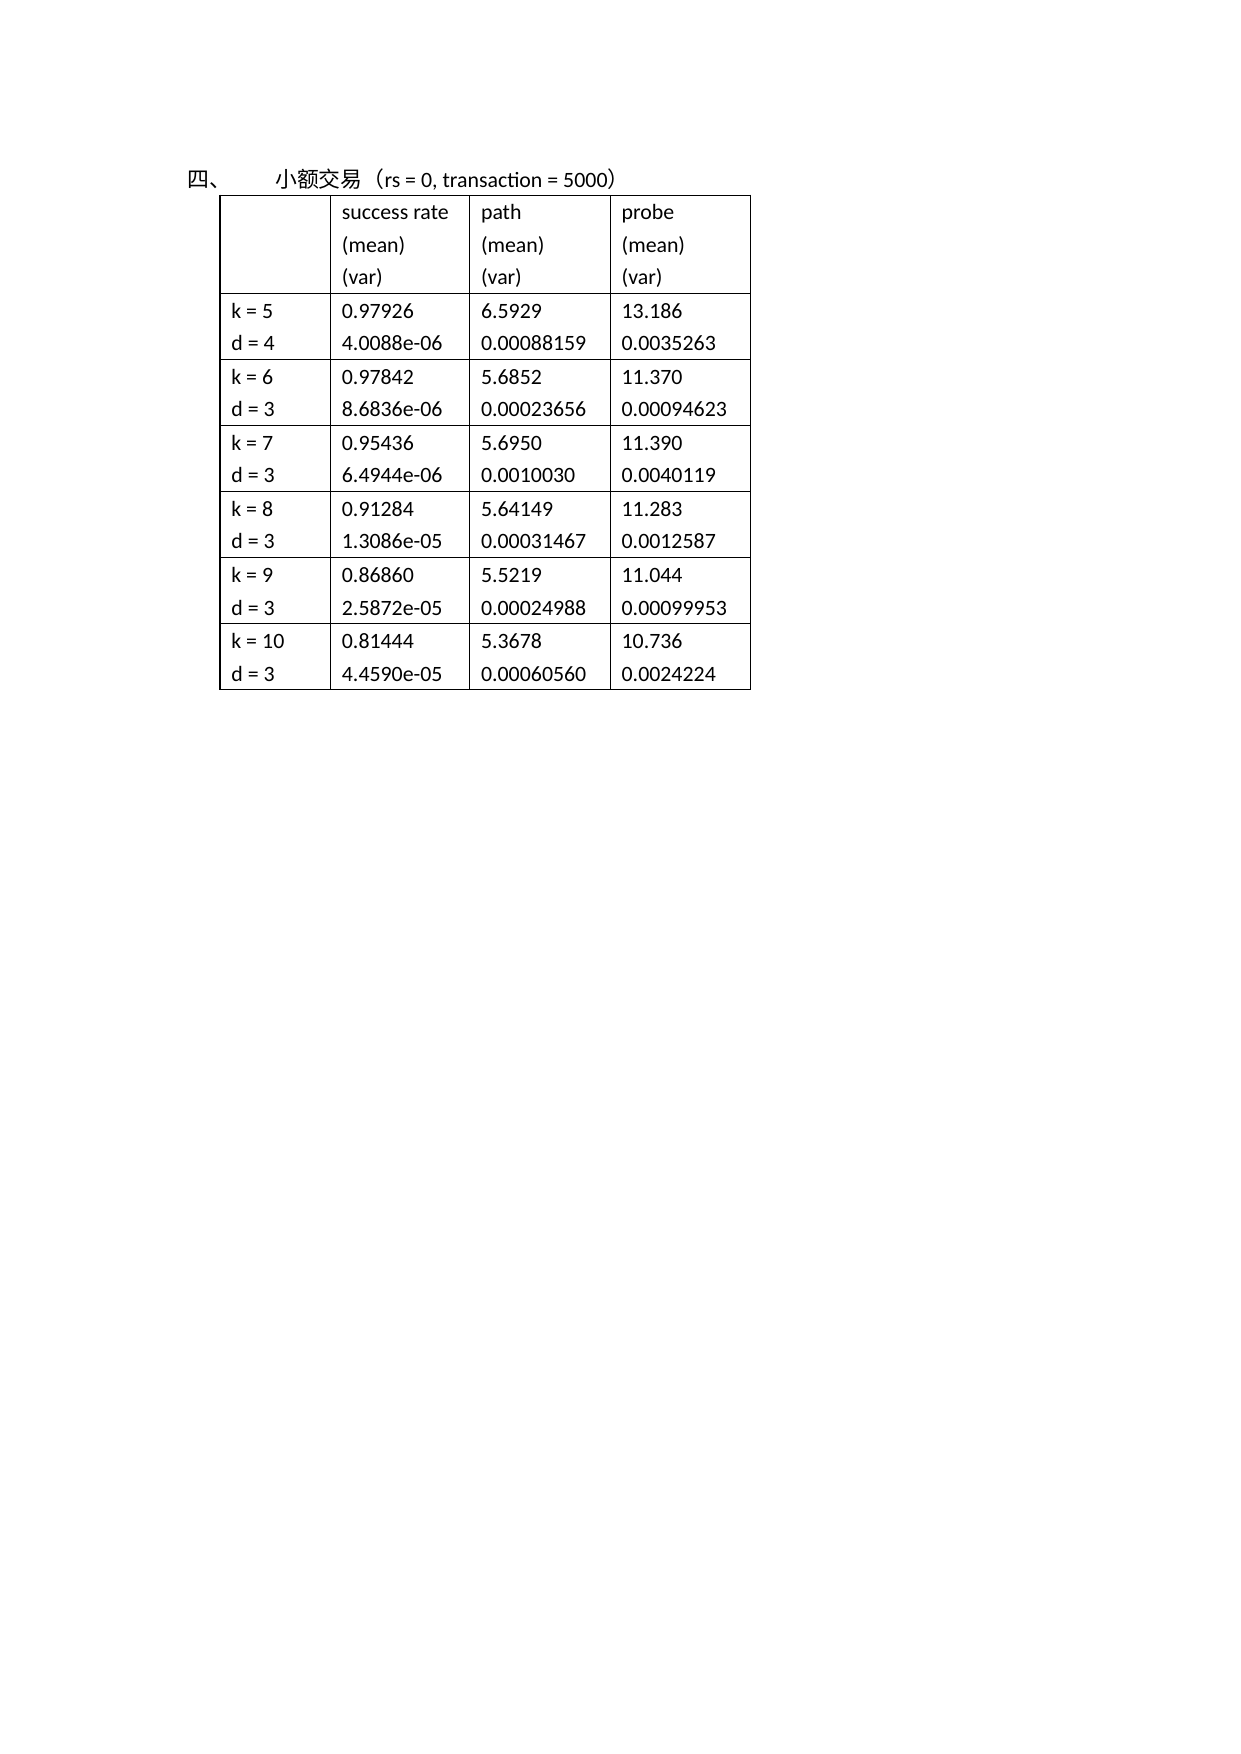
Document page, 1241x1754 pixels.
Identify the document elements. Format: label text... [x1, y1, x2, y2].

table_cell 6.5929 0.00088159 [470, 294, 610, 359]
table_cell 11.044 0.00099953 [611, 558, 750, 623]
table_cell 11.283 0.0012587 [611, 492, 750, 557]
table_cell k = 6 d = 3 [221, 360, 330, 425]
table_cell 0.91284 1.3086e-05 [331, 492, 469, 557]
table_cell 11.370 0.00094623 [611, 360, 750, 425]
list 小额交易（rs = 0, transaction = 5000） [187, 162, 1053, 194]
table_cell 5.6852 0.00023656 [470, 360, 610, 425]
table_header success rate (mean) (var) [331, 196, 469, 293]
table_header [221, 196, 330, 293]
table_cell 0.97842 8.6836e-06 [331, 360, 469, 425]
table_cell k = 9 d = 3 [221, 558, 330, 623]
table_header probe (mean) (var) [611, 196, 750, 293]
table_cell k = 7 d = 3 [221, 426, 330, 491]
table_cell 0.86860 2.5872e-05 [331, 558, 469, 623]
table_cell 5.3678 0.00060560 [470, 624, 610, 689]
table_cell 10.736 0.0024224 [611, 624, 750, 689]
table_cell 13.186 0.0035263 [611, 294, 750, 359]
table_cell 5.64149 0.00031467 [470, 492, 610, 557]
table_header path (mean) (var) [470, 196, 610, 293]
table_cell 11.390 0.0040119 [611, 426, 750, 491]
table_cell k = 5 d = 4 [221, 294, 330, 359]
table_cell k = 8 d = 3 [221, 492, 330, 557]
table_cell 5.5219 0.00024988 [470, 558, 610, 623]
table_cell k = 10 d = 3 [221, 624, 330, 689]
table_cell 0.95436 6.4944e-06 [331, 426, 469, 491]
table_cell 5.6950 0.0010030 [470, 426, 610, 491]
table_cell 0.97926 4.0088e-06 [331, 294, 469, 359]
table_cell 0.81444 4.4590e-05 [331, 624, 469, 689]
